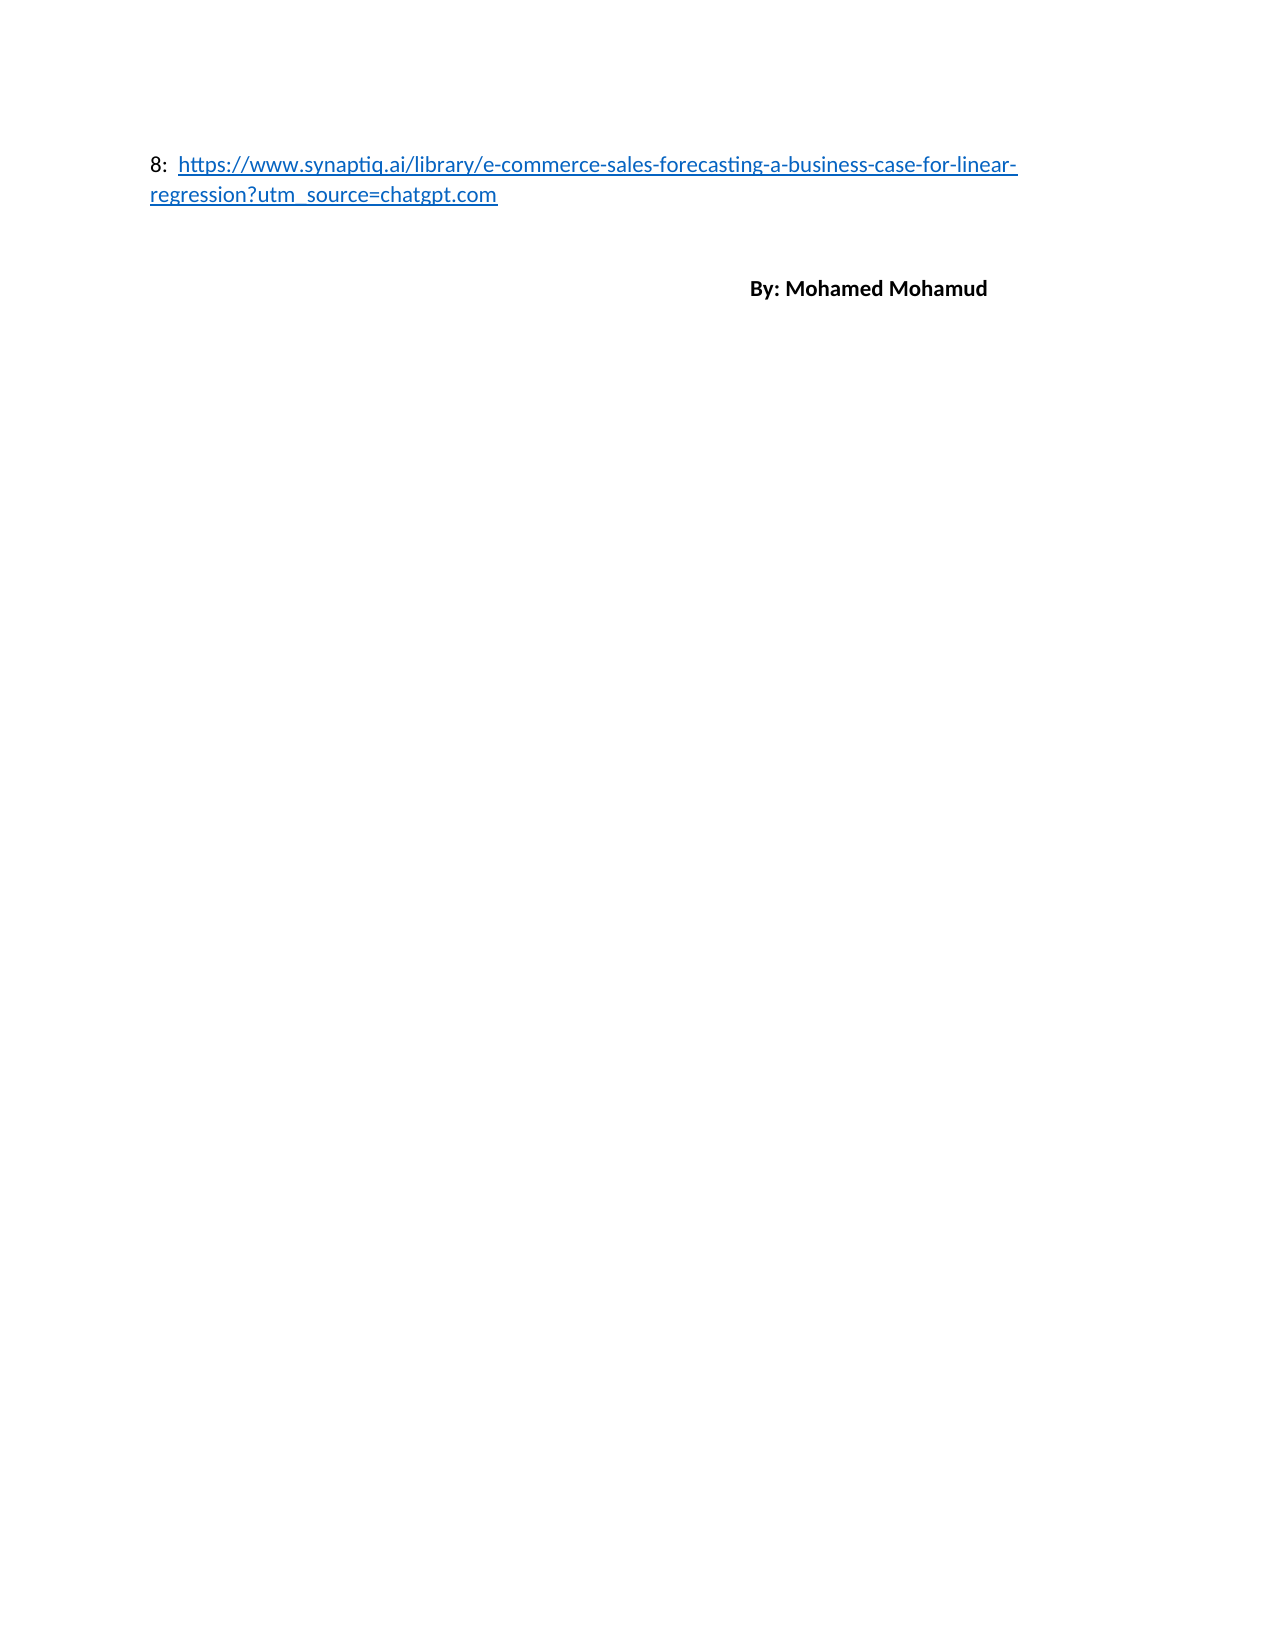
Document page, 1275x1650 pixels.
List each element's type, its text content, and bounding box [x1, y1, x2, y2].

text By: Mohamed Mohamud [750, 274, 1125, 302]
text 8: https://www.synaptiq.ai/library/e-commerce-sales-forecasting-a-business-case-for-linear-regression?utm_source=chatgpt.com [150, 150, 1125, 208]
